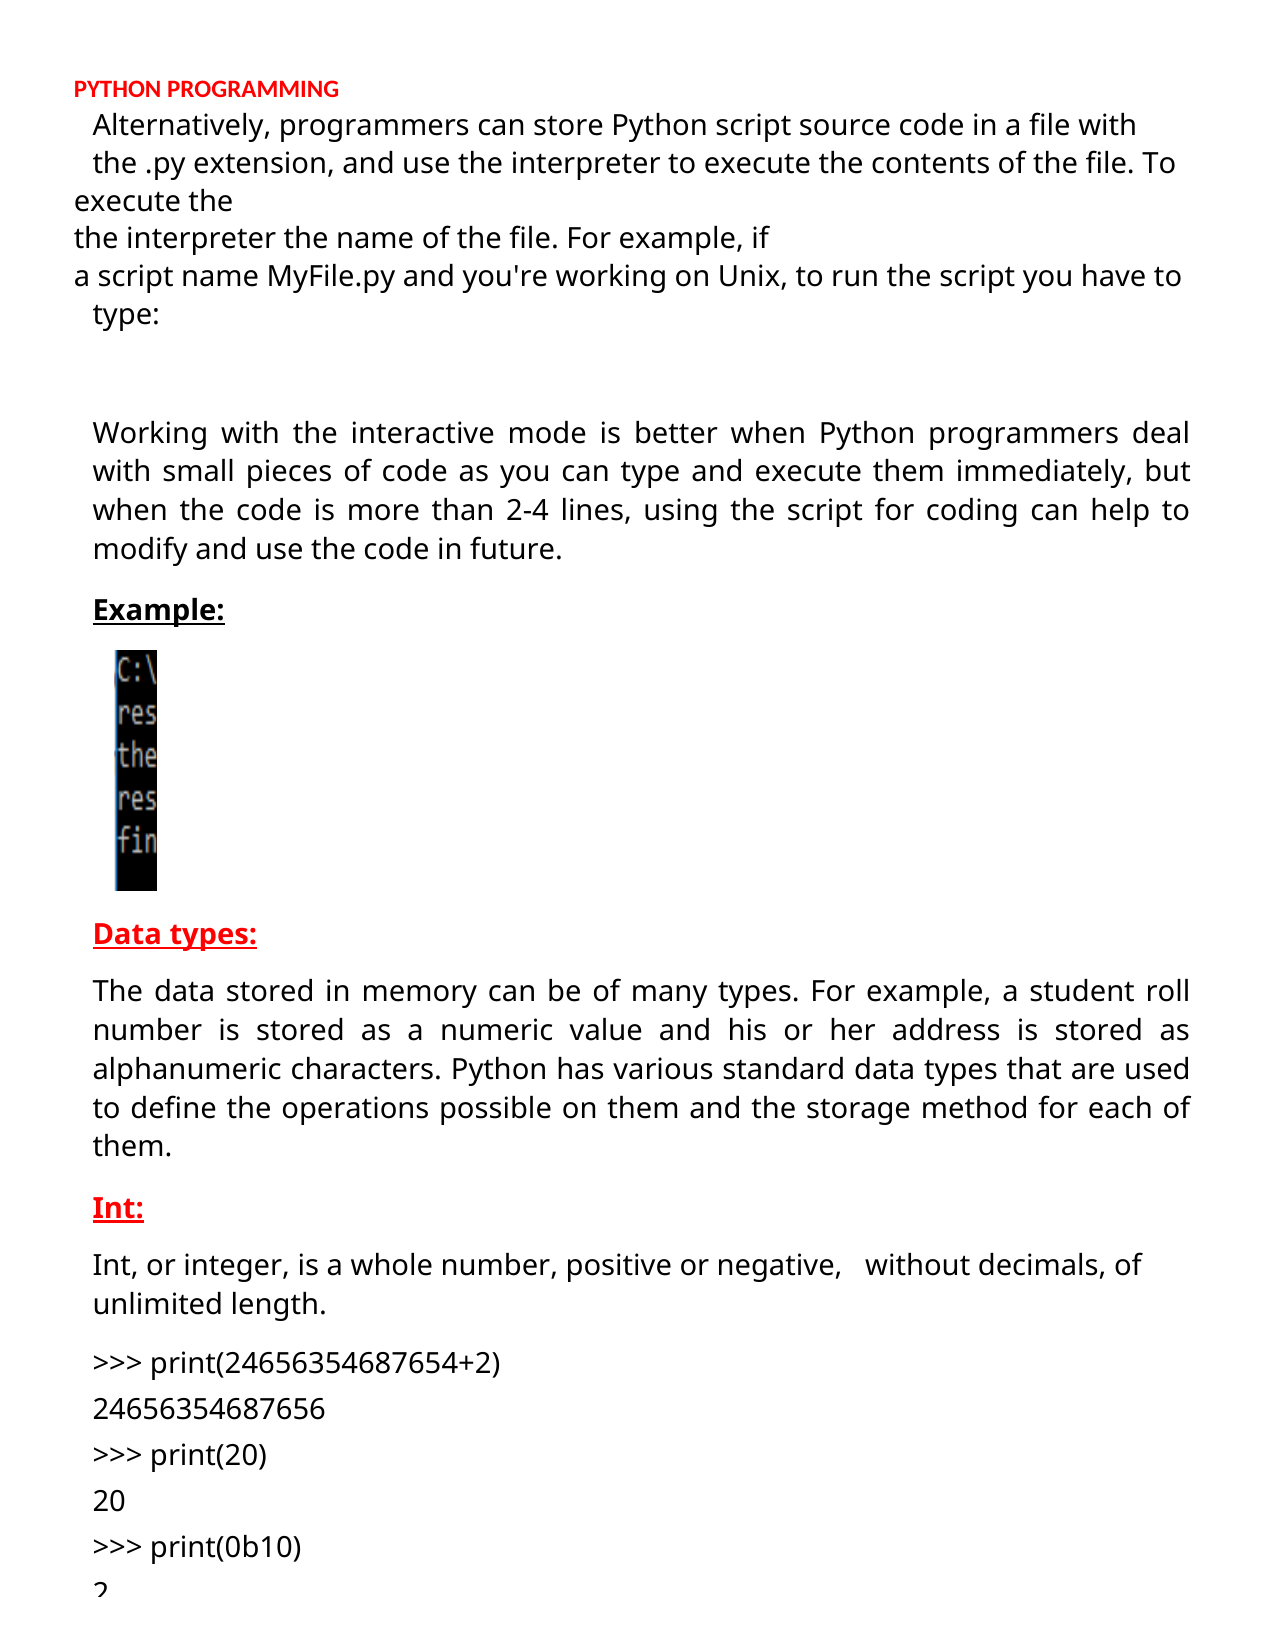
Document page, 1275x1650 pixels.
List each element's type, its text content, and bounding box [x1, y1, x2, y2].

picture [114, 650, 157, 891]
table_header PYTHON PROGRAMMING III YEAR/II SEM MRCET Alternatively, programmers can store Python script source code in a file with the .py extension, and use the interpreter to execute the contents of the file. To execute the script by the interpreter, you have to tell the interpreter the name of the file. For example, if you have a script name MyFile.py and you're working on Unix, to run the script you have to type: python MyFile.py Working with the interactive mode is better when Python programmers deal with small pieces of code as you can type and execute them immediately, but when the code is more than 2-4 lines, using the script for coding can help to modify and use the code in future. Example: Data types: The data stored in memory can be of many types. For example, a student roll number is stored as a numeric value and his or her address is stored as alphanumeric characters. Python has various standard data types that are used to define the operations possible on them and the storage method for each of them. Int: Int, or integer, is a whole number, positive or negative, without decimals, of unlimited length. >>> print(24656354687654+2) 24656354687656 >>> print(20) 20 >>> print(0b10) 2 6 [40, 52, 157, 1597]
